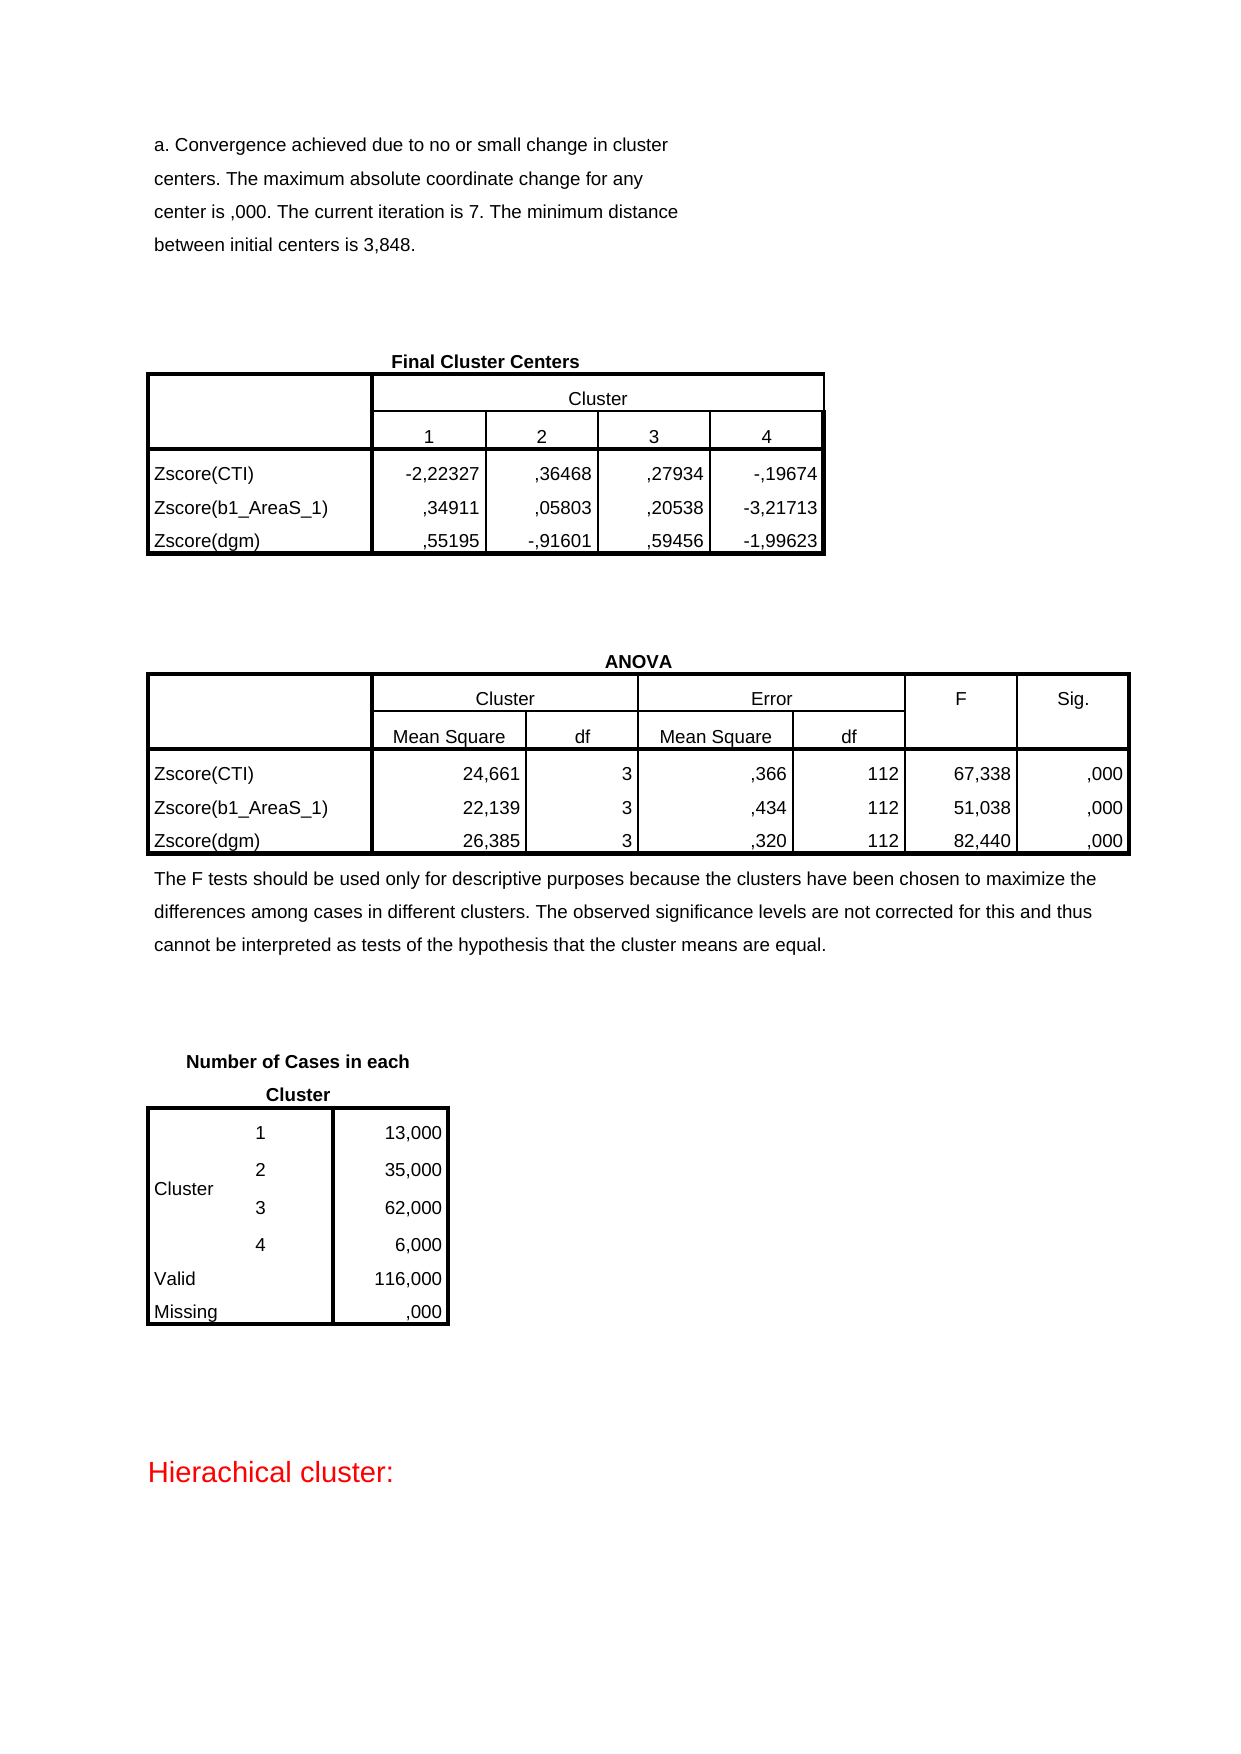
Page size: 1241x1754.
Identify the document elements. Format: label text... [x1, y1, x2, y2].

table_cell ,434 [639, 785, 792, 818]
table_cell Zscore(b1_AreaS_1) [150, 485, 370, 518]
table_cell 67,338 [906, 751, 1016, 785]
table_cell ,55195 [374, 518, 485, 551]
table_cell Zscore(CTI) [150, 451, 370, 485]
table_cell Zscore(dgm) [150, 818, 370, 851]
table_cell -,19674 [711, 451, 821, 485]
table_header Number of Cases in each Cluster [148, 1039, 448, 1106]
table_cell 6,000 [335, 1218, 446, 1256]
table_header ANOVA [148, 639, 1129, 672]
table_cell Valid [150, 1256, 331, 1289]
table_cell 116,000 [335, 1256, 446, 1289]
table_cell ,20538 [599, 485, 709, 518]
table_cell 3 [527, 785, 637, 818]
table_cell -2,22327 [374, 451, 485, 485]
table_cell 4 [249, 1218, 331, 1256]
table_cell ,27934 [599, 451, 709, 485]
table_cell -1,99623 [711, 518, 821, 551]
table_cell Error [639, 676, 904, 710]
table_cell 4 [711, 412, 821, 447]
table_cell 2 [487, 412, 597, 447]
table_cell Mean Square [639, 712, 792, 747]
table_cell 3 [249, 1181, 331, 1218]
table_cell 62,000 [335, 1181, 446, 1218]
table_cell 35,000 [335, 1143, 446, 1181]
table_cell 82,440 [906, 818, 1016, 851]
table_cell ,05803 [487, 485, 597, 518]
table_cell Zscore(b1_AreaS_1) [150, 785, 370, 818]
table_cell df [527, 712, 637, 747]
table_cell The F tests should be used only for descriptive purposes because the clusters have been chosen to maximize the differences among cases in different clusters. The observed significance levels are not corrected for this and thus cannot be interpreted as tests of the hypothesis that the cluster means are equal. [148, 856, 1129, 956]
table_cell ,34911 [374, 485, 485, 518]
table_cell [150, 376, 370, 447]
text Hierachical cluster: [148, 1447, 1093, 1489]
table_cell Sig. [1018, 676, 1127, 747]
table_cell Zscore(dgm) [150, 518, 370, 551]
table_cell 1 [249, 1110, 331, 1143]
table_cell 22,139 [374, 785, 525, 818]
table_cell [150, 676, 370, 747]
table_cell ,000 [335, 1289, 446, 1322]
table_cell Mean Square [374, 712, 525, 747]
table_cell Zscore(CTI) [150, 751, 370, 785]
table_header Final Cluster Centers [148, 339, 823, 372]
table_cell 26,385 [374, 818, 525, 851]
table_cell 112 [794, 785, 904, 818]
table_cell -,91601 [487, 518, 597, 551]
table_cell ,366 [639, 751, 792, 785]
table_cell 3 [527, 818, 637, 851]
table_cell df [794, 712, 904, 747]
table_cell Cluster [374, 676, 637, 710]
table_cell Cluster [150, 1110, 249, 1256]
table_cell Missing [150, 1289, 331, 1322]
table_cell 112 [794, 818, 904, 851]
table_cell 3 [599, 412, 709, 447]
table_cell 2 [249, 1143, 331, 1181]
table_cell ,000 [1018, 751, 1127, 785]
table_cell 112 [794, 751, 904, 785]
table_cell F [906, 676, 1016, 747]
table_cell a. Convergence achieved due to no or small change in cluster centers. The maximum absolute coordinate change for any center is ,000. The current iteration is 7. The minimum distance between initial centers is 3,848. [148, 118, 701, 256]
table_cell 51,038 [906, 785, 1016, 818]
table_cell Cluster [374, 376, 823, 410]
table_cell 13,000 [335, 1110, 446, 1143]
table_cell 24,661 [374, 751, 525, 785]
table_cell 3 [527, 751, 637, 785]
table_cell 1 [374, 412, 485, 447]
table_cell ,36468 [487, 451, 597, 485]
table_cell -3,21713 [711, 485, 821, 518]
table_cell ,000 [1018, 785, 1127, 818]
table_cell ,59456 [599, 518, 709, 551]
table_cell ,000 [1018, 818, 1127, 851]
table_cell ,320 [639, 818, 792, 851]
